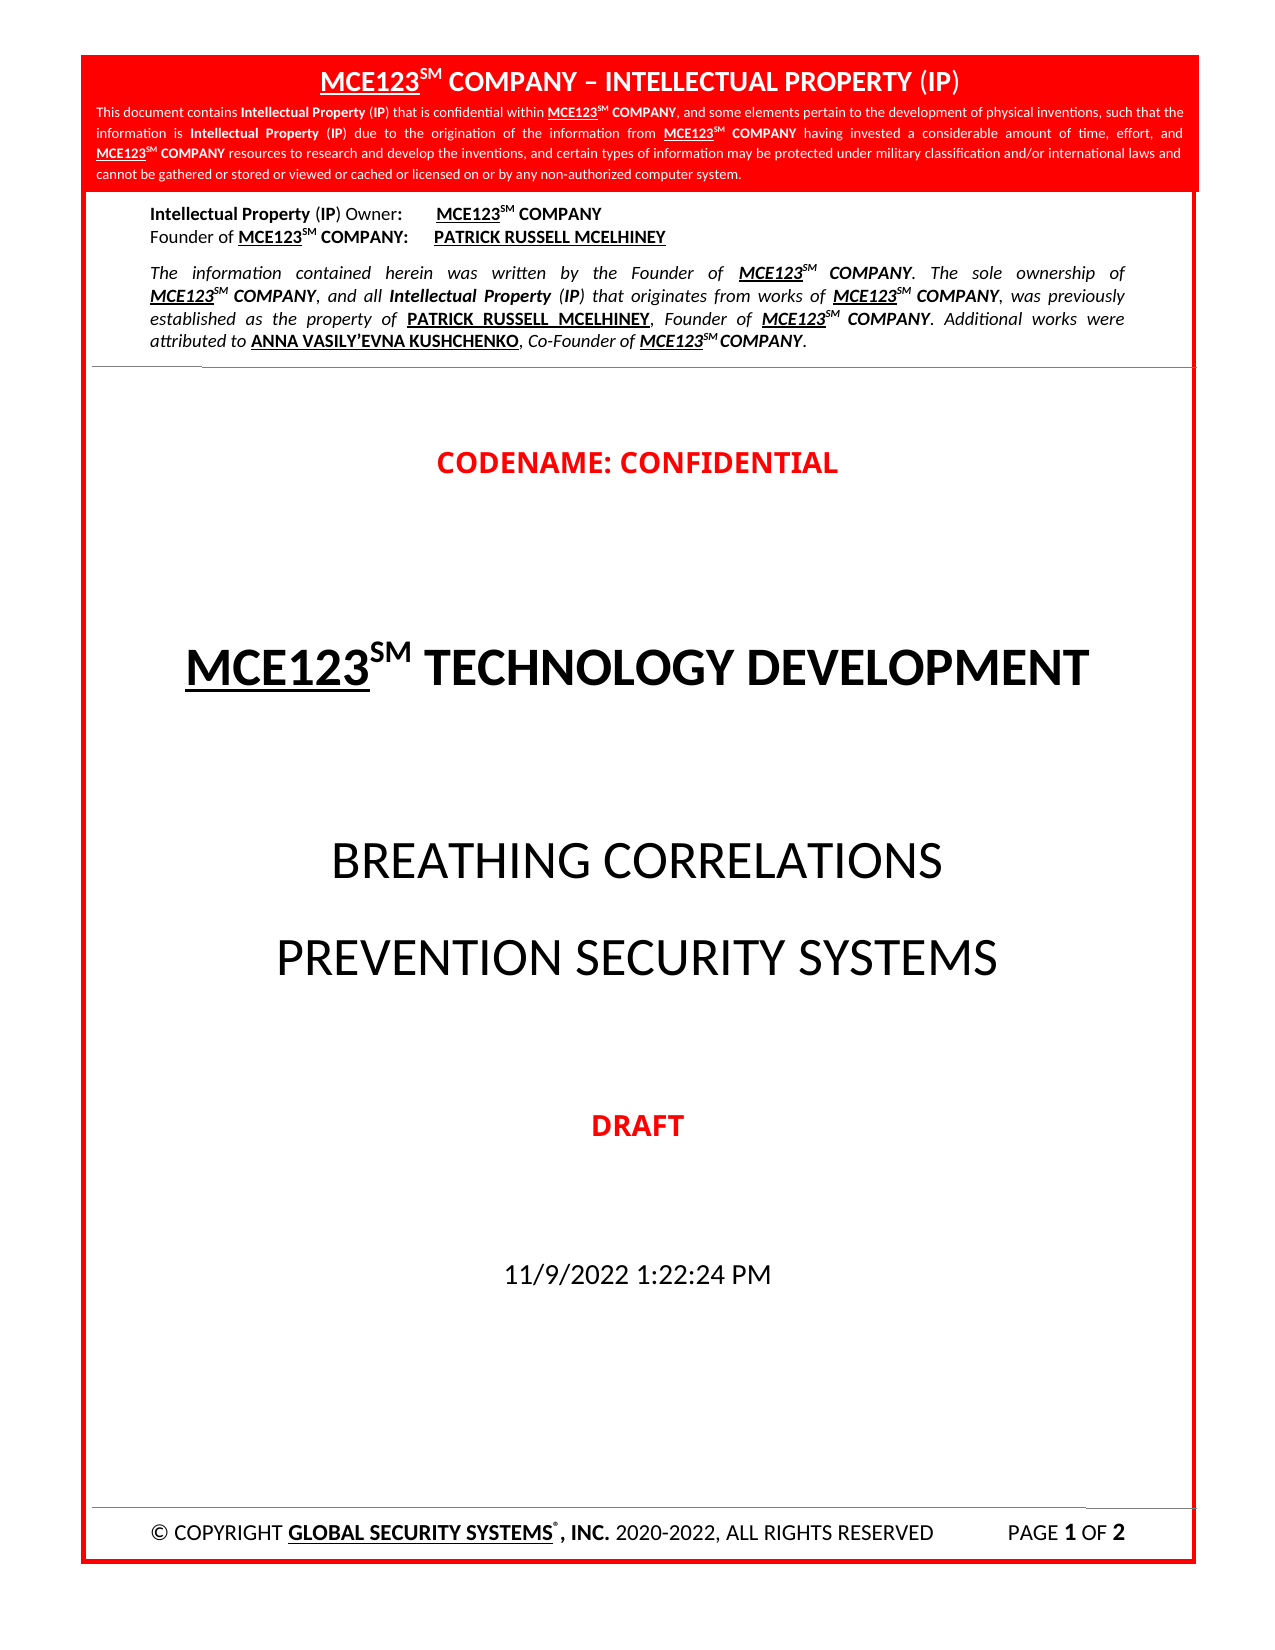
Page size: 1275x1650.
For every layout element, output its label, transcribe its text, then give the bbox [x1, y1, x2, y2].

text 11/9/2022 1:22:24 PM [150, 1256, 1125, 1292]
text BREATHING CORRELATIONS [150, 826, 1125, 892]
text PREVENTION SECURITY SYSTEMS [150, 923, 1125, 989]
text MCE123SM TECHNOLOGY DEVELOPMENT [150, 632, 1125, 698]
text DRAFT [150, 1105, 1125, 1144]
text CODENAME: CONFIDENTIAL [150, 442, 1125, 482]
